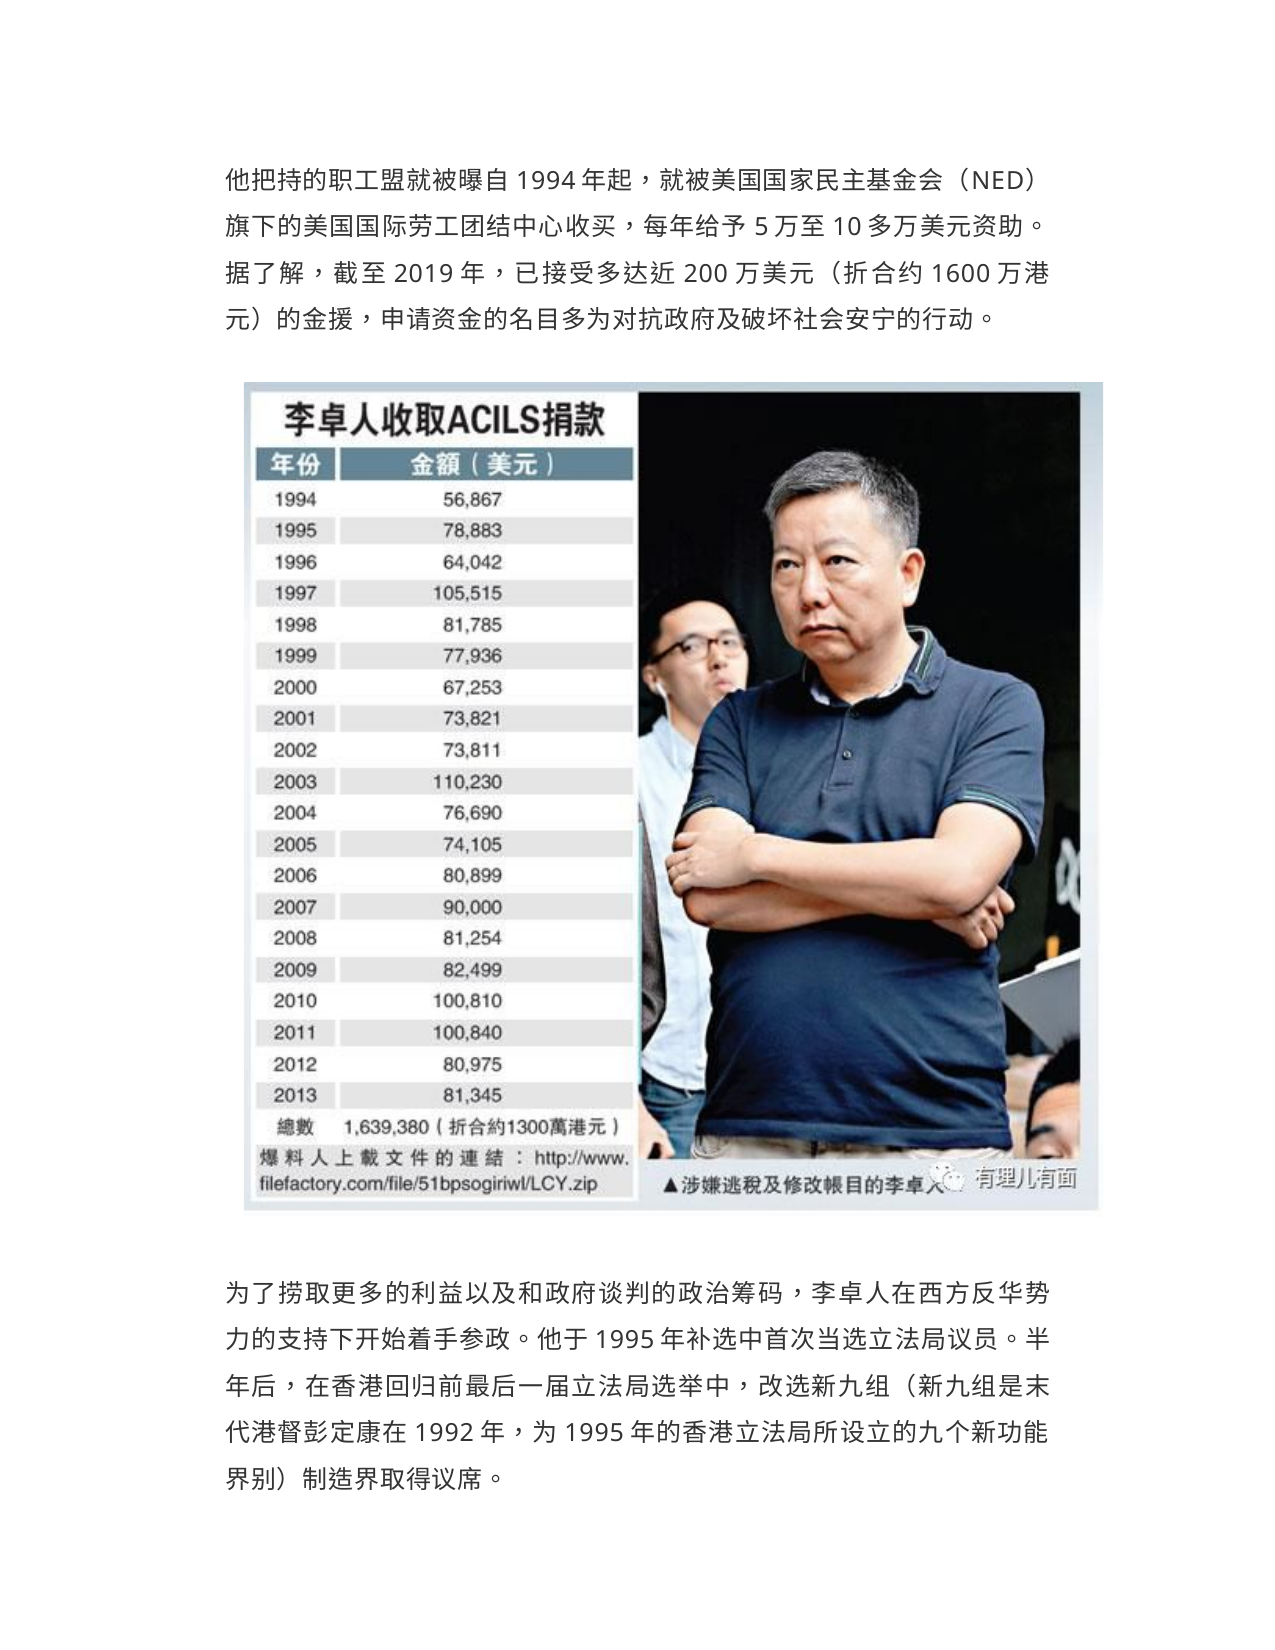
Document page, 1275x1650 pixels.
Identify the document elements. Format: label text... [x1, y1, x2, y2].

picture [243, 382, 1104, 1217]
text 为了捞取更多的利益以及和政府谈判的政治筹码，李卓人在西方反华势力的支持下开始着手参政。他于1995年补选中首次当选立法局议员。半年后，在香港回归前最后一届立法局选举中，改选新九组（新九组是末代港督彭定康在1992年，为1995年的香港立法局所设立的九个新功能界别）制造界取得议席。 [225, 1263, 1050, 1495]
text 他把持的职工盟就被曝自1994年起，就被美国国家民主基金会（NED）旗下的美国国际劳工团结中心收买，每年给予5万至10多万美元资助。据了解，截至2019年，已接受多达近200万美元（折合约1600万港元）的金援，申请资金的名目多为对抗政府及破坏社会安宁的行动。 [225, 150, 1050, 336]
